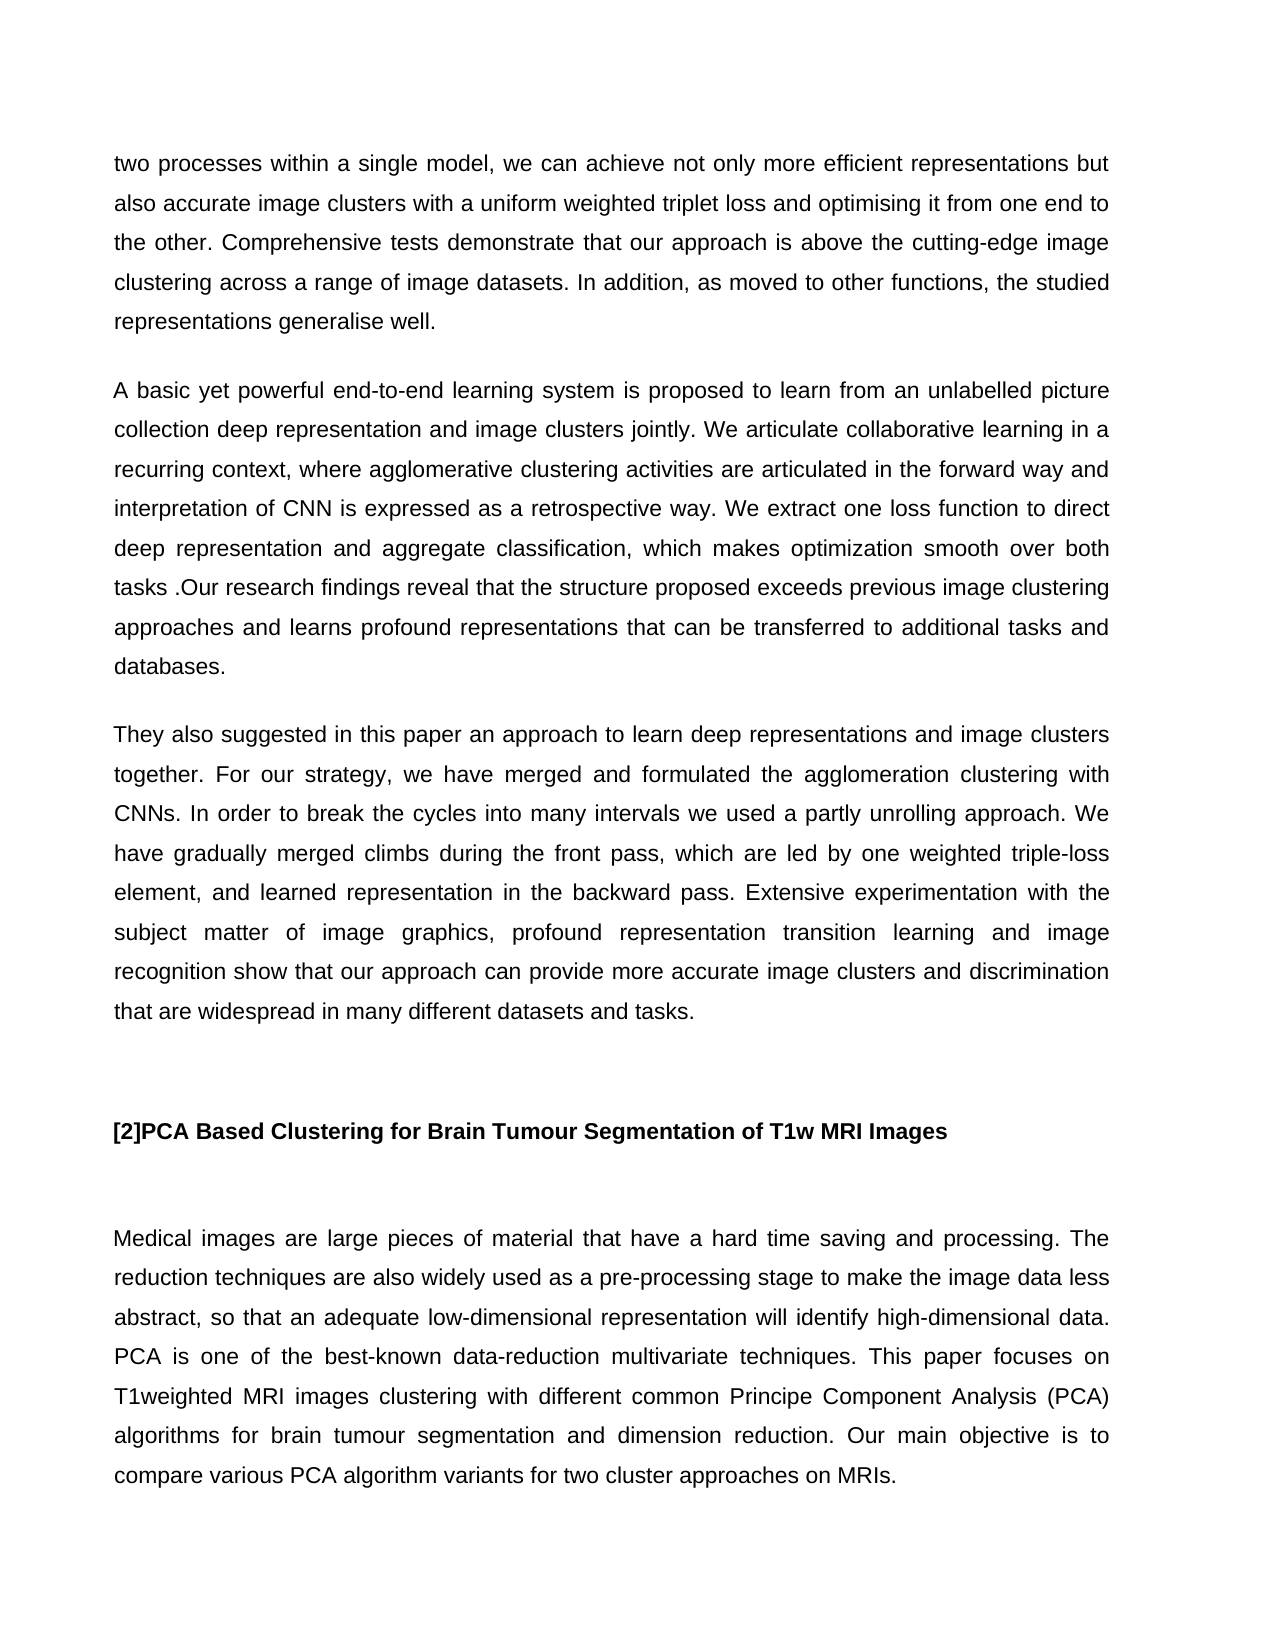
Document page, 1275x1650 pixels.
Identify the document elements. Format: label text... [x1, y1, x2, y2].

text A basic yet powerful end-to-end learning system is proposed to learn from an unlabelled picture collection deep representation and image clusters jointly. We articulate collaborative learning in a recurring context, where agglomerative clustering activities are articulated in the forward way and interpretation of CNN is expressed as a retrospective way. We extract one loss function to direct deep representation and aggregate classification, which makes optimization smooth over both tasks .Our research findings reveal that the structure proposed exceeds previous image clustering approaches and learns profound representations that can be transferred to additional tasks and databases. [113, 377, 1111, 679]
text [2]PCA Based Clustering for Brain Tumour Segmentation of T1w MRI Images [113, 1118, 1111, 1144]
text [113, 150, 1111, 334]
text They also suggested in this paper an approach to learn deep representations and image clusters together. For our strategy, we have merged and formulated the agglomeration clustering with CNNs. In order to break the cycles into many intervals we used a partly unrolling approach. We have gradually merged climbs during the front pass, which are led by one weighted triple-loss element, and learned representation in the backward pass. Extensive experimentation with the subject matter of image graphics, profound representation transition learning and image recognition show that our approach can provide more accurate image clusters and discrimination that are widespread in many different datasets and tasks. [113, 721, 1111, 1024]
text Medical images are large pieces of material that have a hard time saving and processing. The reduction techniques are also widely used as a pre-processing stage to make the image data less abstract, so that an adequate low-dimensional representation will identify high-dimensional data. PCA is one of the best-known data-reduction multivariate techniques. This paper focuses on T1weighted MRI images clustering with different common Principe Component Analysis (PCA) algorithms for brain tumour segmentation and dimension reduction. Our main objective is to compare various PCA algorithm variants for two cluster approaches on MRIs. [113, 1225, 1111, 1488]
